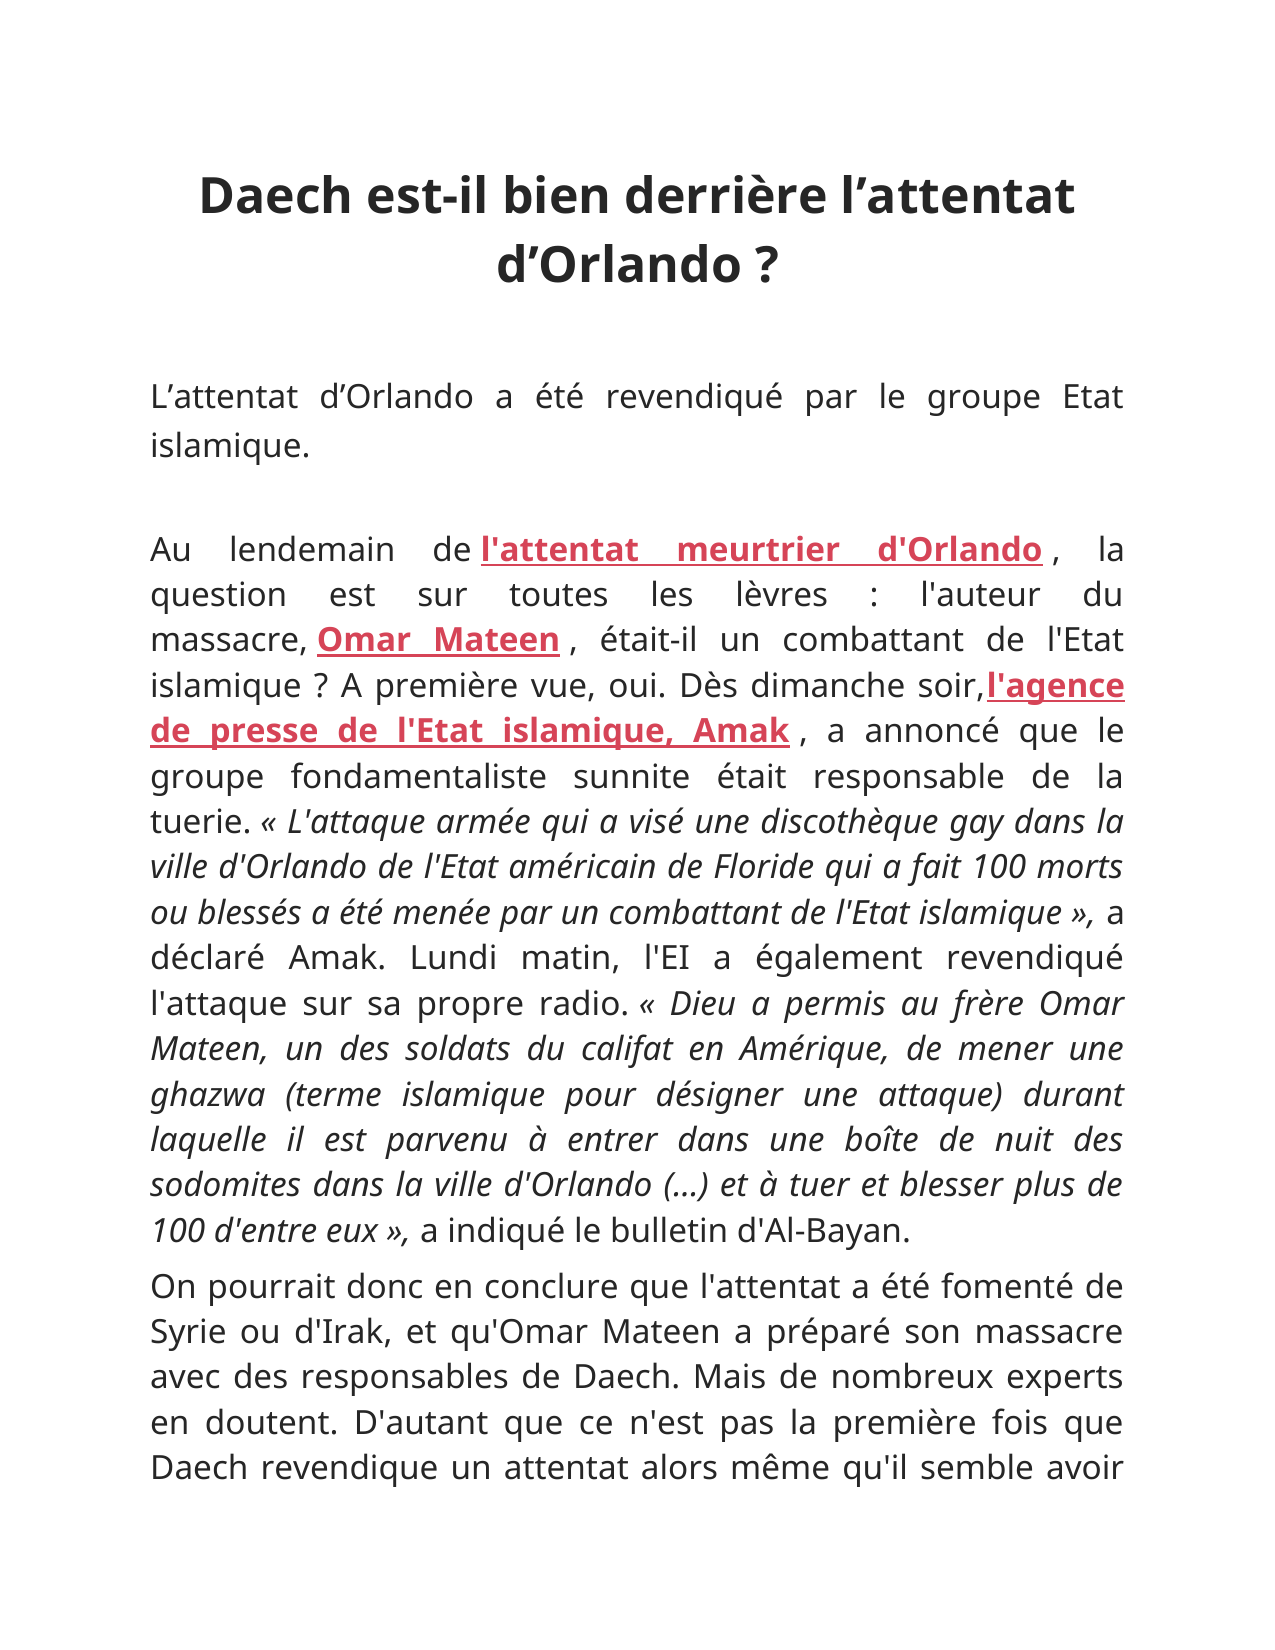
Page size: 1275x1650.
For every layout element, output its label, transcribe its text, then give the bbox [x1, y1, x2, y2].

text Au lendemain de l'attentat meurtrier d'Orlando , la question est sur toutes les lèvres : l'auteur du massacre, Omar Mateen , était-il un combattant de l'Etat islamique ? A première vue, oui. Dès dimanche soir,l'agence de presse de l'Etat islamique, Amak , a annoncé que le groupe fondamentaliste sunnite était responsable de la tuerie. « L'attaque armée qui a visé une discothèque gay dans la ville d'Orlando de l'Etat américain de Floride qui a fait 100 morts ou blessés a été menée par un combattant de l'Etat islamique », a déclaré Amak. Lundi matin, l'EI a également revendiqué l'attaque sur sa propre radio. « Dieu a permis au frère Omar Mateen, un des soldats du califat en Amérique, de mener une ghazwa (terme islamique pour désigner une attaque) durant laquelle il est parvenu à entrer dans une boîte de nuit des sodomites dans la ville d'Orlando (...) et à tuer et blesser plus de 100 d'entre eux », a indiqué le bulletin d'Al-Bayan. [150, 525, 1125, 1252]
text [150, 1262, 1125, 1489]
text Daech est-il bien derrière l’attentat d’Orlando ? [150, 160, 1125, 297]
subtitle L’attentat d’Orlando a été revendiqué par le groupe Etat islamique. [150, 373, 1125, 467]
